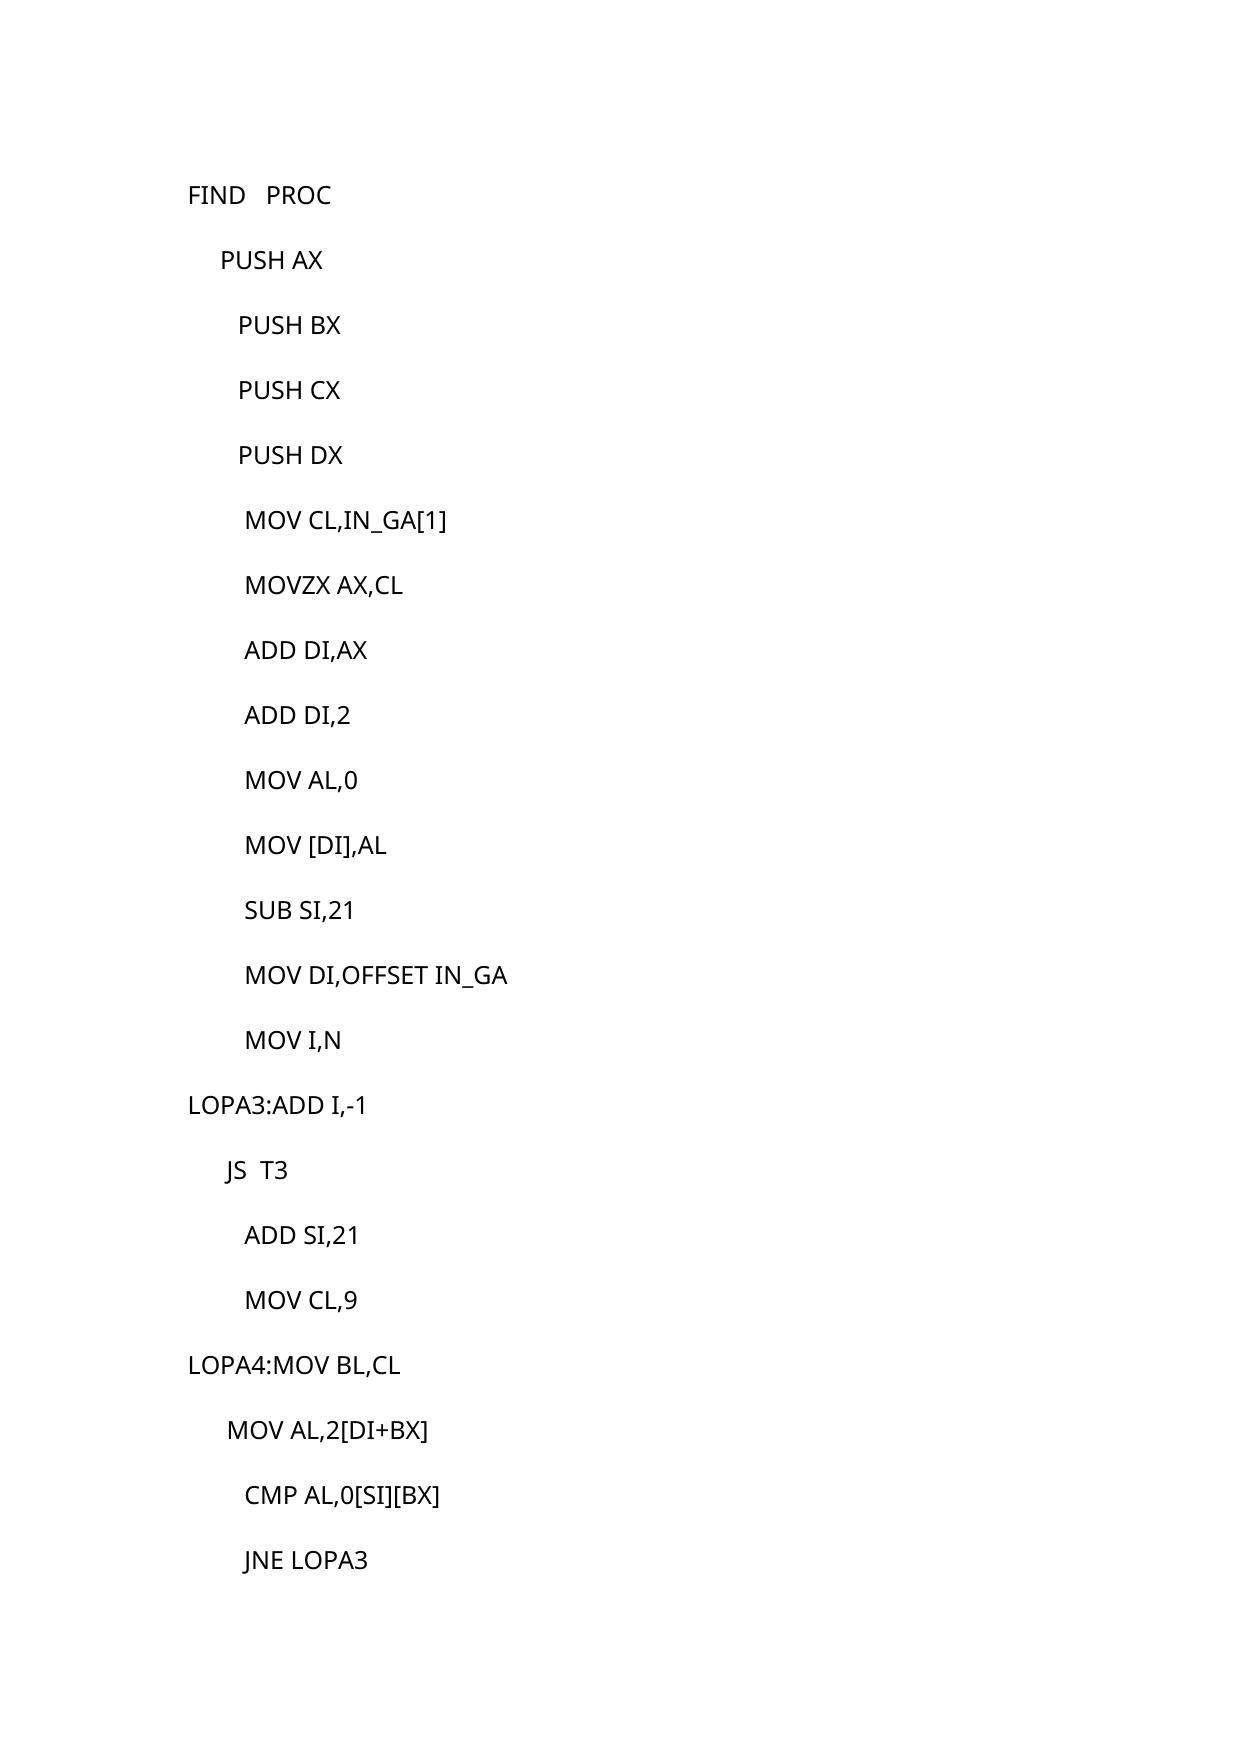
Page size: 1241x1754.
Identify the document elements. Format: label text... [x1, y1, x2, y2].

text JS T3 [187, 1137, 1053, 1202]
text FIND PROC [187, 162, 1053, 227]
text CMP AL,0[SI][BX] [187, 1462, 1053, 1527]
text MOV AL,0 [187, 747, 1053, 812]
text PUSH AX [187, 227, 1053, 292]
text PUSH BX [187, 292, 1053, 357]
text MOV CL,9 [187, 1267, 1053, 1332]
text MOVZX AX,CL [187, 552, 1053, 617]
text LOPA4:MOV BL,CL [187, 1332, 1053, 1397]
text ADD DI,2 [187, 682, 1053, 747]
text PUSH CX [187, 357, 1053, 422]
text LOPA3:ADD I,-1 [187, 1072, 1053, 1137]
text SUB SI,21 [187, 877, 1053, 942]
text PUSH DX [187, 422, 1053, 487]
text MOV AL,2[DI+BX] [187, 1397, 1053, 1462]
text JNE LOPA3 [187, 1527, 1053, 1592]
text ADD SI,21 [187, 1202, 1053, 1267]
text ADD DI,AX [187, 617, 1053, 682]
text MOV DI,OFFSET IN_GA [187, 942, 1053, 1007]
text MOV I,N [187, 1007, 1053, 1072]
text MOV [DI],AL [187, 812, 1053, 877]
text MOV CL,IN_GA[1] [187, 487, 1053, 552]
